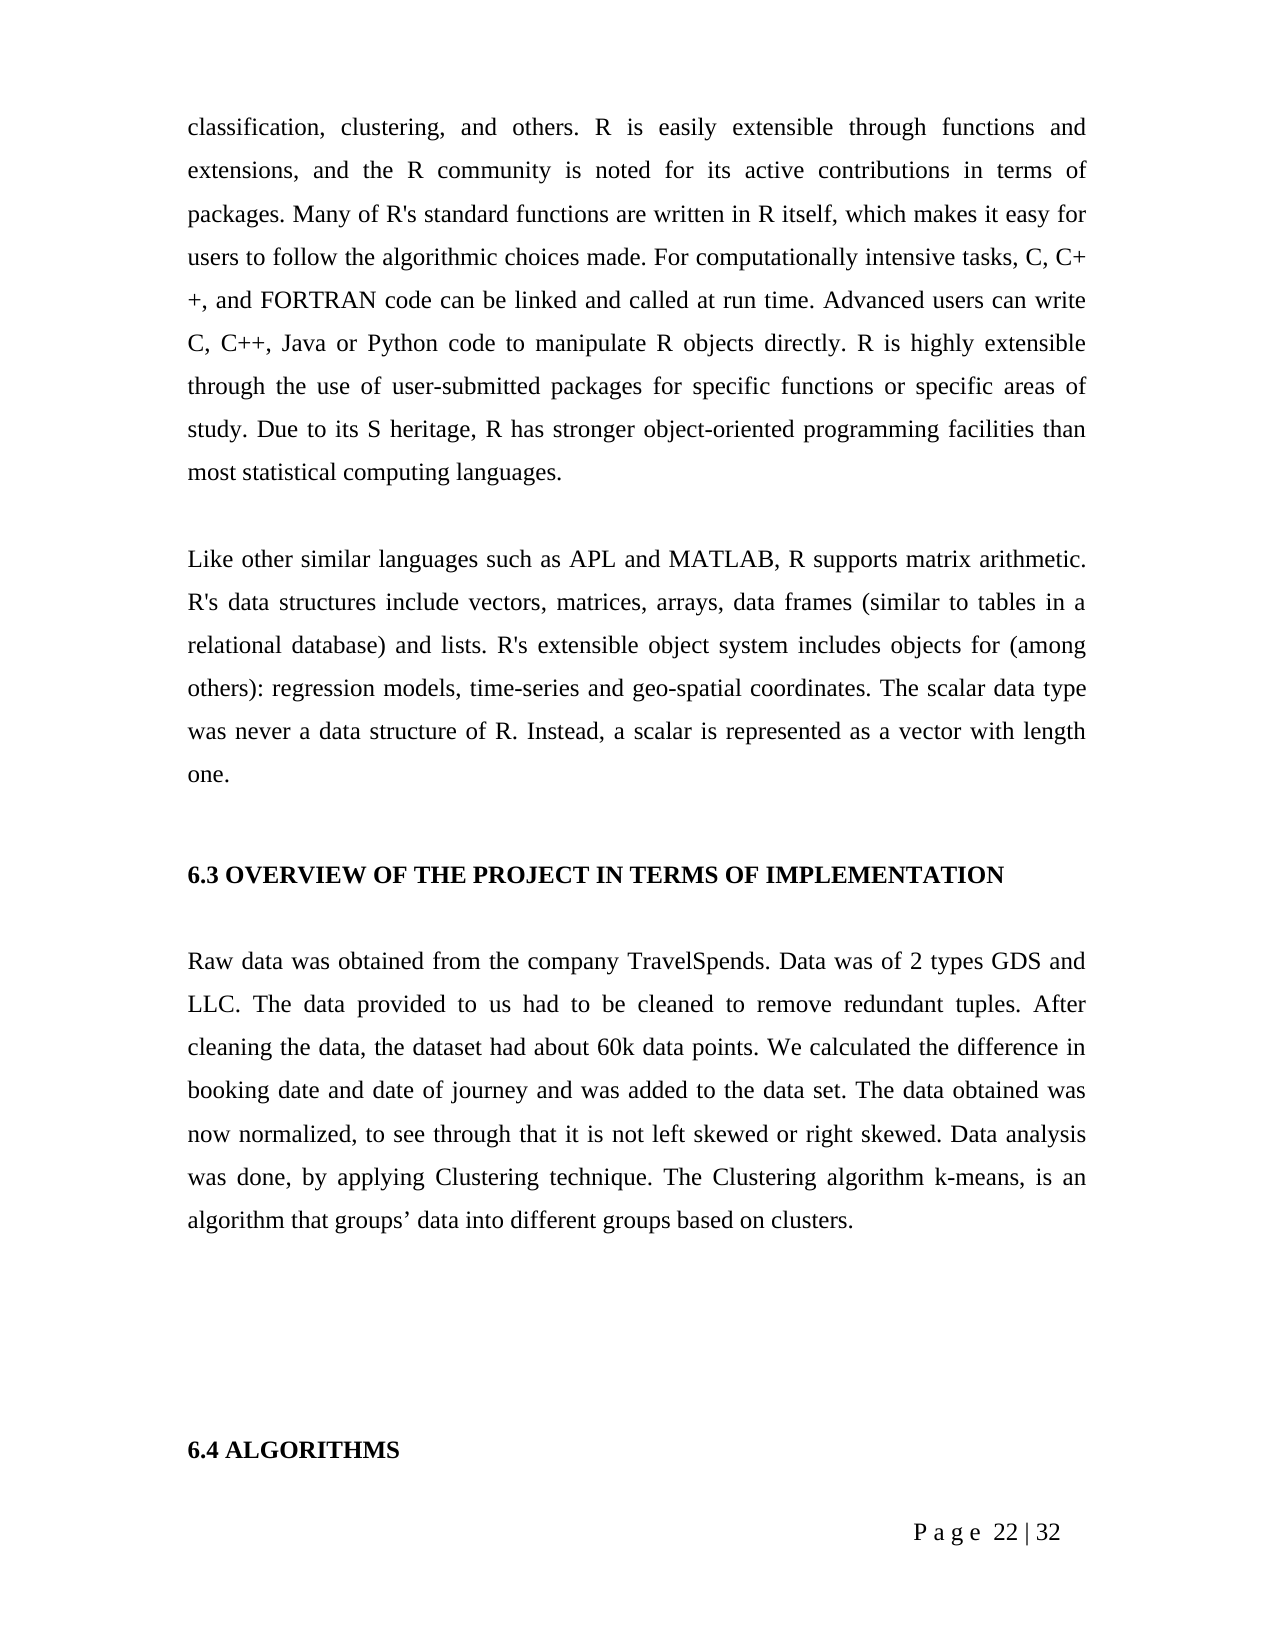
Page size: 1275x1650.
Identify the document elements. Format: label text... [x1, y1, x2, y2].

text 6.3 OVERVIEW OF THE PROJECT IN TERMS OF IMPLEMENTATION [187, 860, 1087, 889]
text Like other similar languages such as APL and MATLAB, R supports matrix arithmetic. R's data structures include vectors, matrices, arrays, data frames (similar to tables in a relational database) and lists. R's extensible object system includes objects for (among others): regression models, time-series and geo-spatial coordinates. The scalar data type was never a data structure of R. Instead, a scalar is represented as a vector with length one. [187, 544, 1087, 788]
text Raw data was obtained from the company TravelSpends. Data was of 2 types GDS and LLC. The data provided to us had to be cleaned to remove redundant tuples. After cleaning the data, the dataset had about 60k data points. We calculated the difference in booking date and date of journey and was added to the data set. The data obtained was now normalized, to see through that it is not left skewed or right skewed. Data analysis was done, by applying Clustering technique. The Clustering algorithm k-means, is an algorithm that groups’ data into different groups based on clusters. [187, 946, 1087, 1234]
text 6.4 ALGORITHMS [187, 1435, 1087, 1464]
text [187, 112, 1087, 486]
